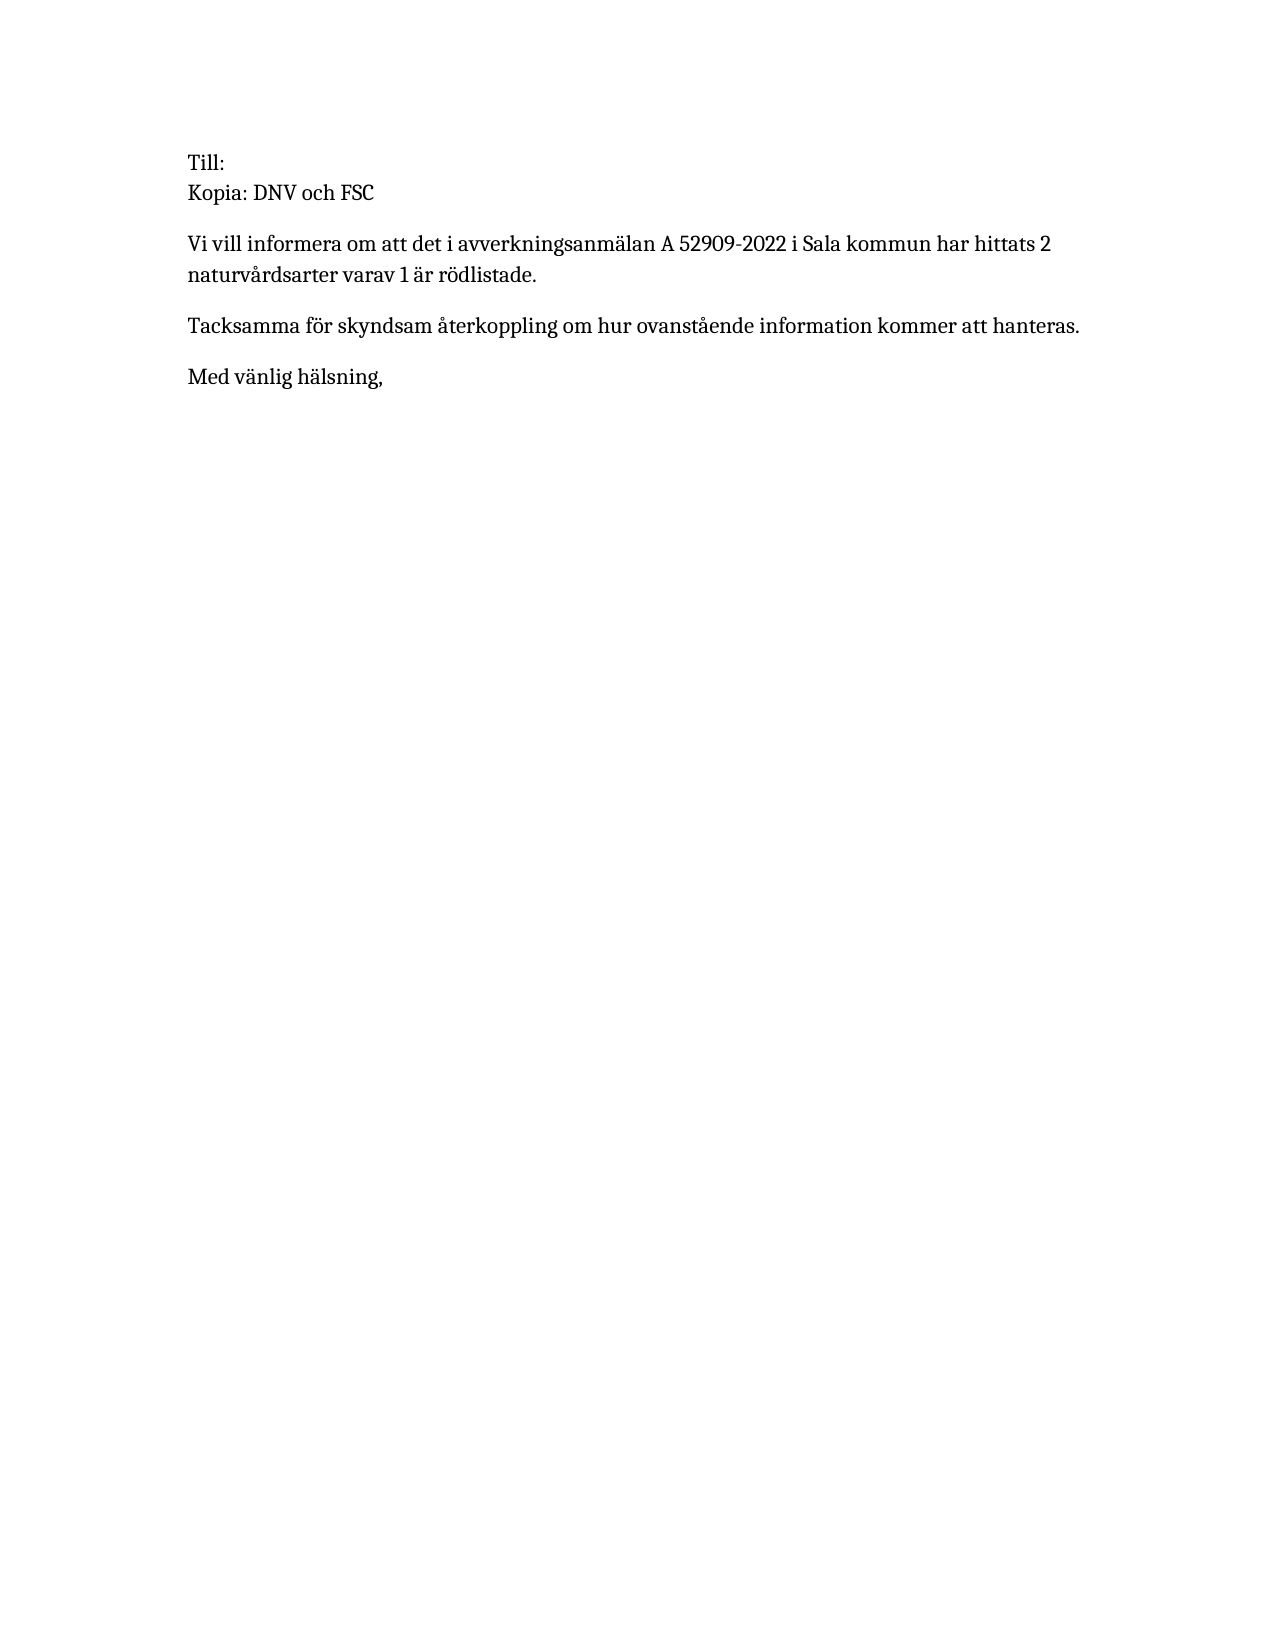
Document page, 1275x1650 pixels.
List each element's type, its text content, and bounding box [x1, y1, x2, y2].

text Vi vill informera om att det i avverkningsanmälan A 52909-2022 i Sala kommun har hittats 2 naturvårdsarter varav 1 är rödlistade. [187, 231, 1087, 288]
text Med vänlig hälsning, [187, 363, 1087, 420]
text Till: Kopia: DNV och FSC [187, 150, 1087, 207]
text Tacksamma för skyndsam återkoppling om hur ovanstående information kommer att hanteras. [187, 312, 1087, 339]
